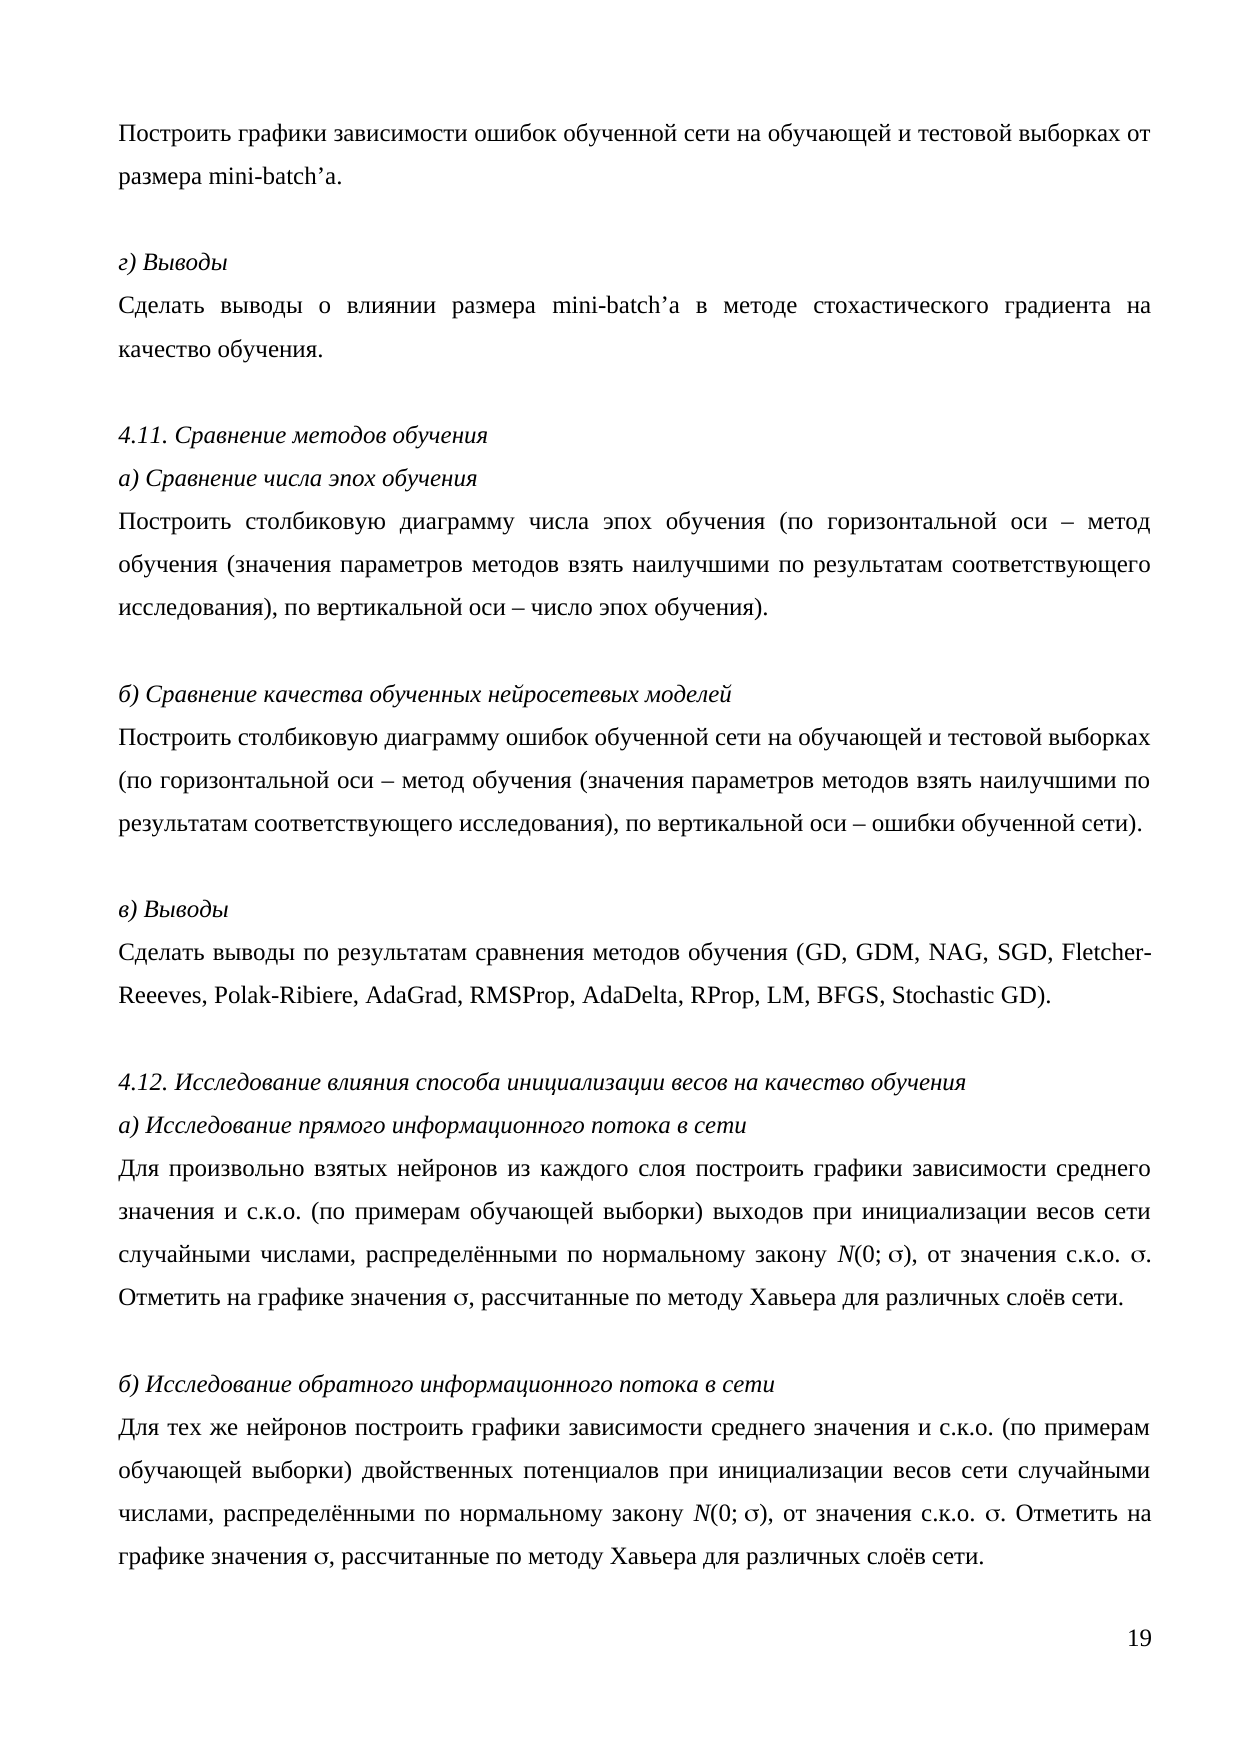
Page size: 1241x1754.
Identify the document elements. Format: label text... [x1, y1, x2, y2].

text Построить столбиковую диаграмму числа эпох обучения (по горизонтальной оси – метод обучения (значения параметров методов взять наилучшими по результатам соответствующего исследования), по вертикальной оси – число эпох обучения). [118, 506, 1152, 621]
text 4.11. Сравнение методов обучения [118, 420, 1152, 449]
text Сделать выводы по результатам сравнения методов обучения (GD, GDM, NAG, SGD, Fletcher-Reeeves, Polak-Ribiere, AdaGrad, RMSProp, AdaDelta, RProp, LM, BFGS, Stochastic GD). [118, 937, 1152, 1009]
text Построить графики зависимости ошибок обученной сети на обучающей и тестовой выборках от размера mini-batch’а. [118, 118, 1152, 190]
text а) Сравнение числа эпох обучения [118, 463, 1152, 492]
text б) Исследование обратного информационного потока в сети [118, 1369, 1152, 1397]
text г) Выводы [118, 247, 1152, 276]
text Для произвольно взятых нейронов из каждого слоя построить графики зависимости среднего значения и с.к.о. (по примерам обучающей выборки) выходов при инициализации весов сети случайными числами, распределёнными по нормальному закону N(0; ), от значения с.к.о. . Отметить на графике значения , рассчитанные по методу Хавьера для различных слоёв сети. [118, 1153, 1152, 1311]
text а) Исследование прямого информационного потока в сети [118, 1110, 1152, 1139]
text 4.12. Исследование влияния способа инициализации весов на качество обучения [118, 1067, 1152, 1096]
text Построить столбиковую диаграмму ошибок обученной сети на обучающей и тестовой выборках (по горизонтальной оси – метод обучения (значения параметров методов взять наилучшими по результатам соответствующего исследования), по вертикальной оси – ошибки обученной сети). [118, 722, 1152, 837]
text б) Сравнение качества обученных нейросетевых моделей [118, 679, 1152, 707]
text Сделать выводы о влиянии размера mini-batch’а в методе стохастического градиента на качество обучения. [118, 291, 1152, 362]
text Для тех же нейронов построить графики зависимости среднего значения и с.к.о. (по примерам обучающей выборки) двойственных потенциалов при инициализации весов сети случайными числами, распределёнными по нормальному закону N(0; ), от значения с.к.о. . Отметить на графике значения , рассчитанные по методу Хавьера для различных слоёв сети. [118, 1412, 1152, 1570]
text в) Выводы [118, 894, 1152, 923]
